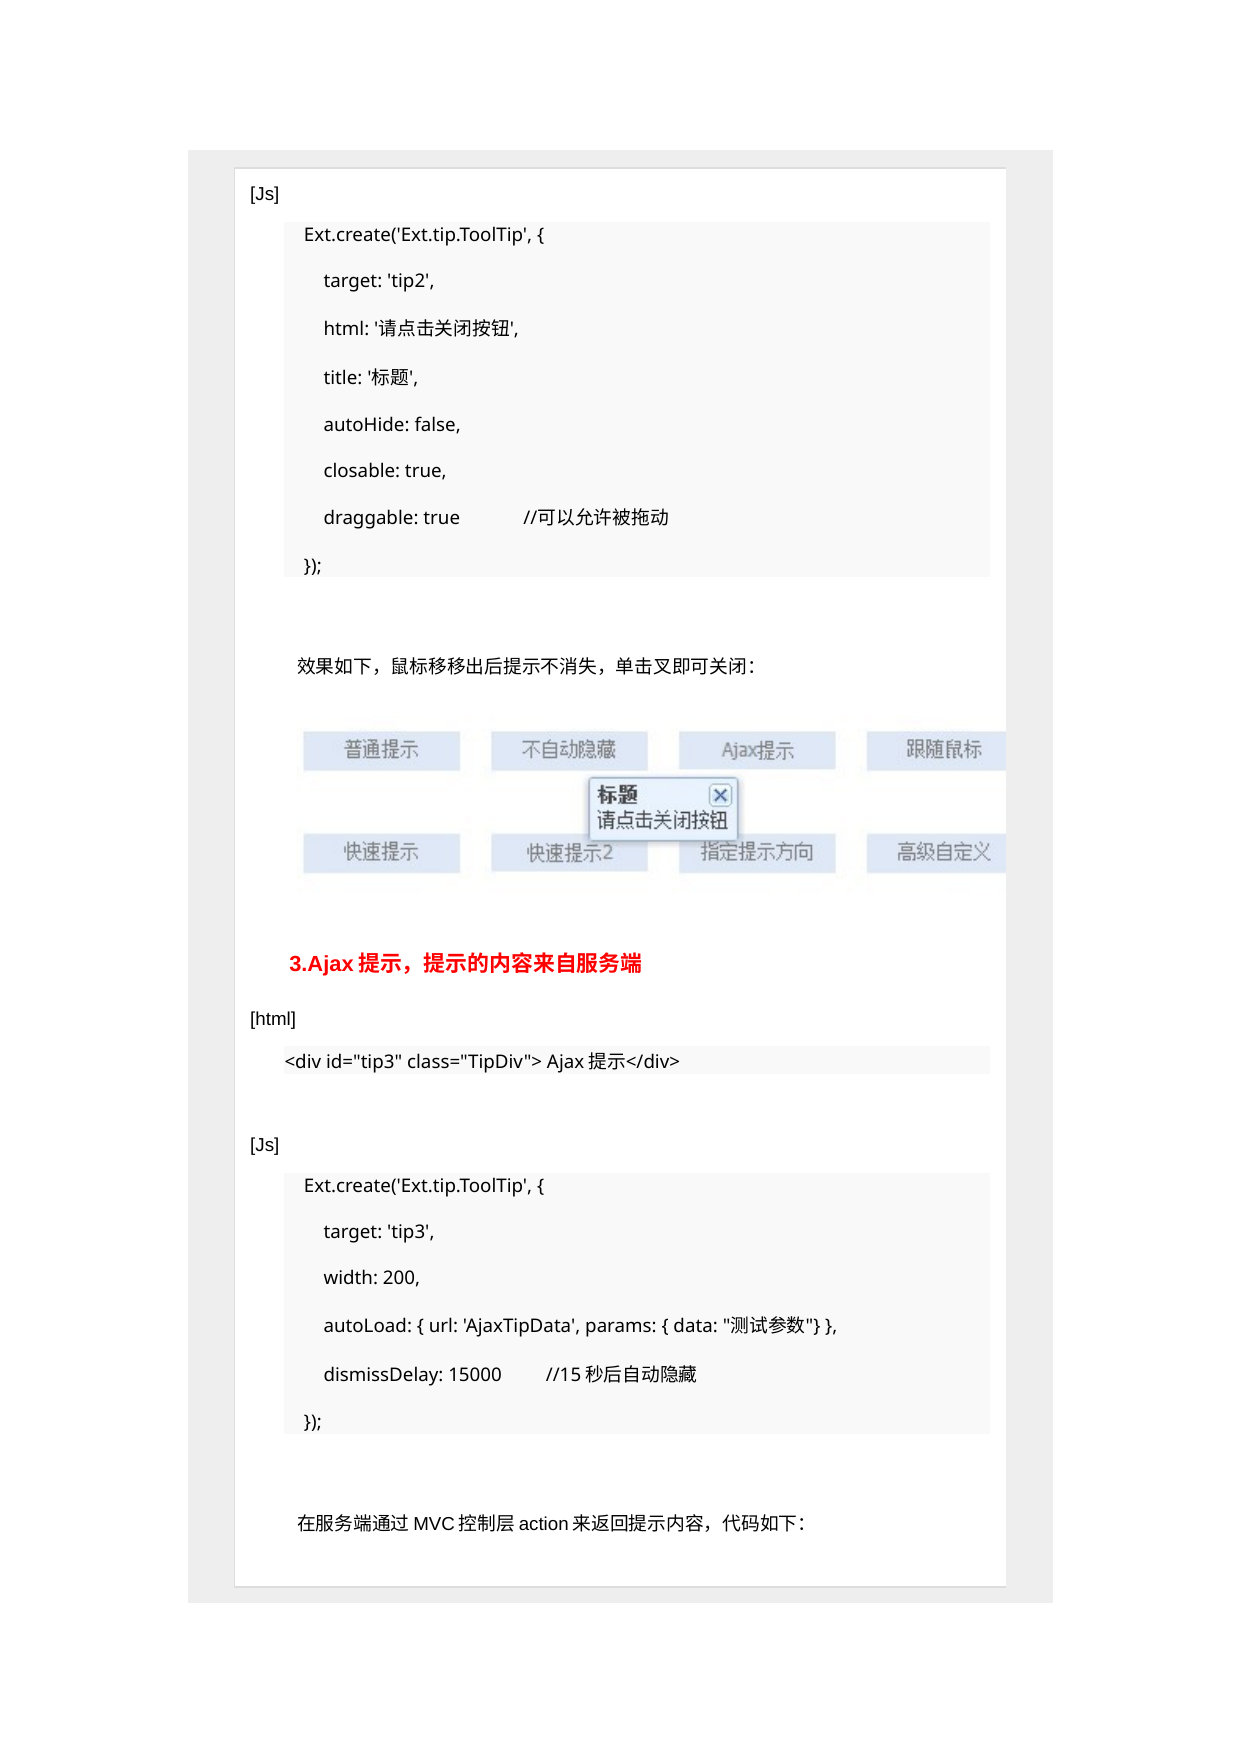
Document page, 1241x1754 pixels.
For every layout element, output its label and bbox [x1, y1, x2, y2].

table_cell [188, 150, 1053, 1603]
picture [296, 716, 1006, 908]
